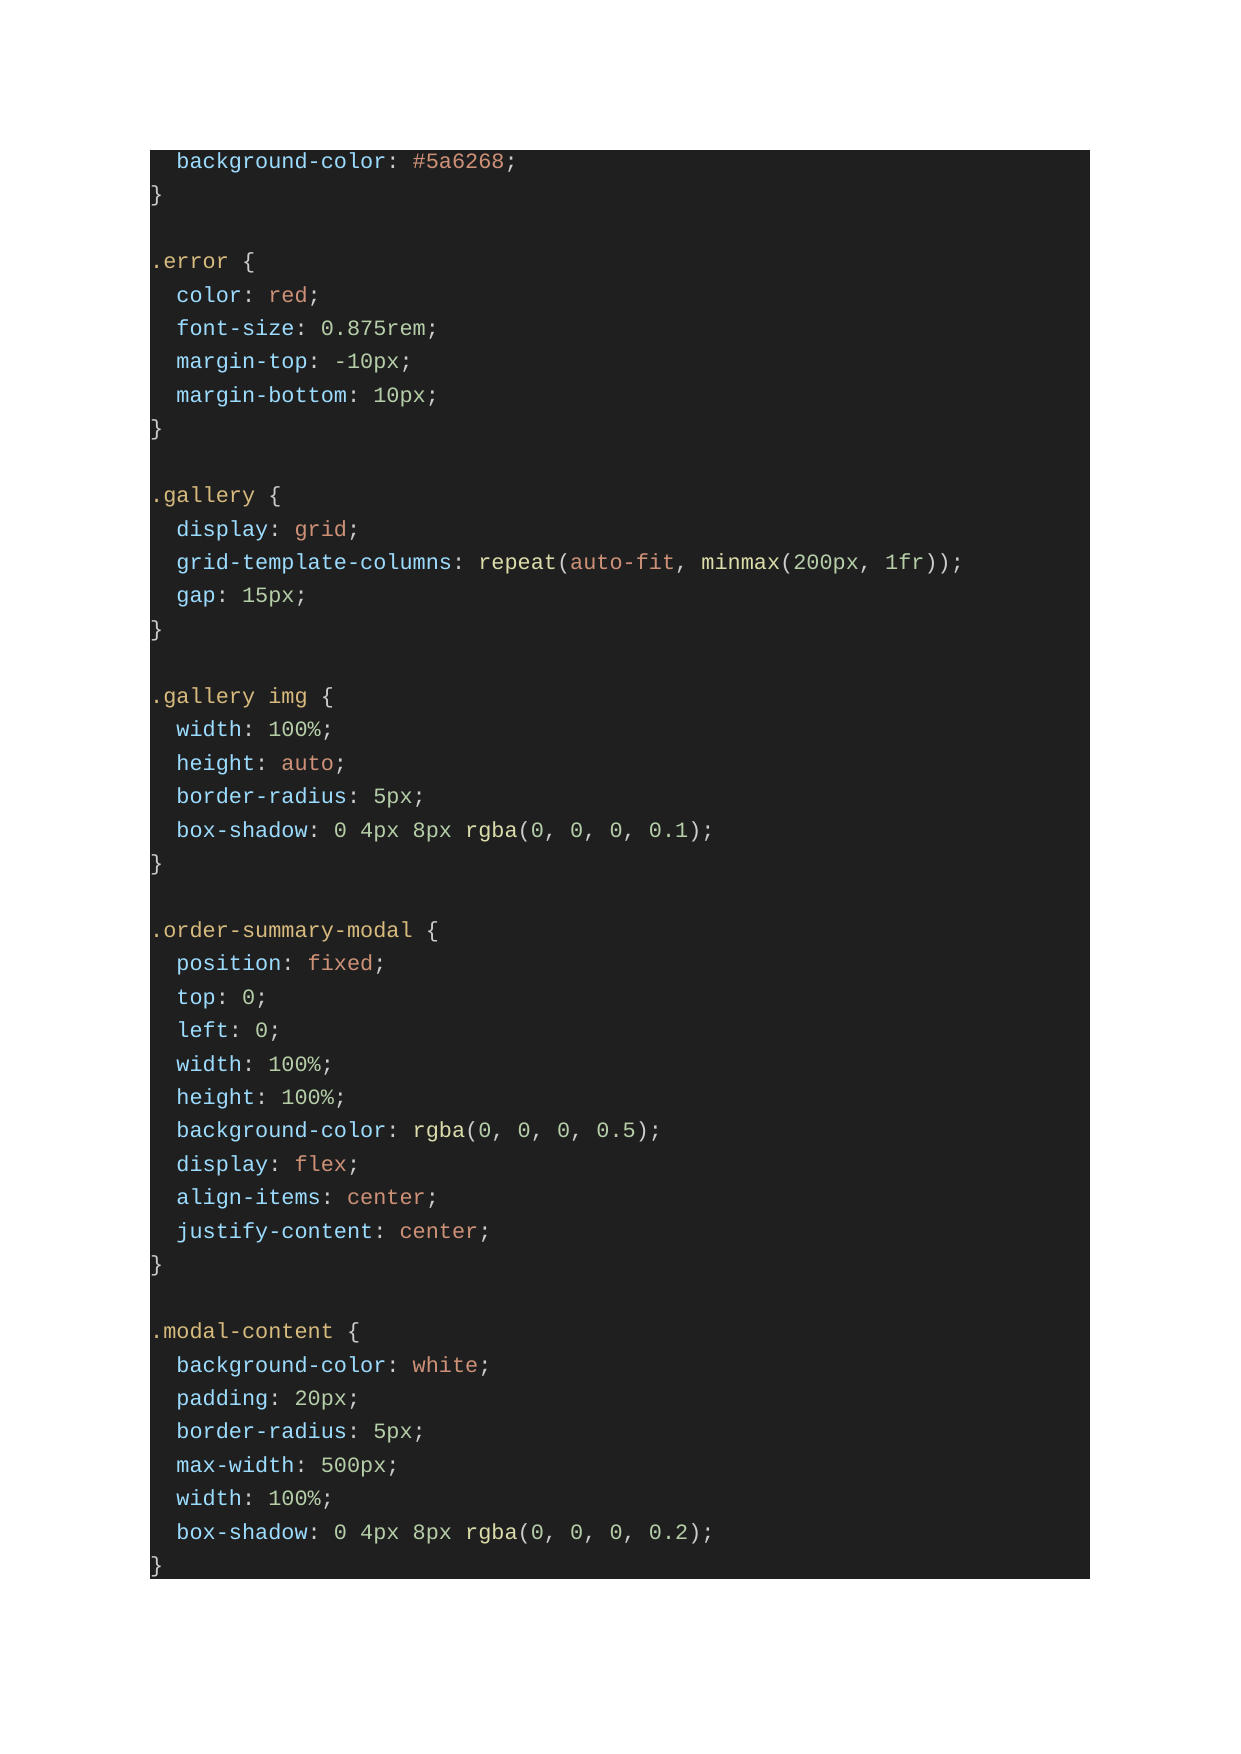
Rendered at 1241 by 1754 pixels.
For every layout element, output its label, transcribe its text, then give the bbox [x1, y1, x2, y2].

text } [150, 852, 1090, 877]
text height: auto; [150, 752, 1090, 777]
text } [150, 1554, 1090, 1579]
text display: flex; [150, 1153, 1090, 1178]
text width: 100%; [150, 1053, 1090, 1078]
text background-color: white; [150, 1354, 1090, 1378]
text border-radius: 5px; [150, 1421, 1090, 1445]
text grid-template-columns: repeat(auto-fit, minmax(200px, 1fr)); [150, 551, 1090, 576]
text margin-bottom: 10px; [150, 384, 1090, 409]
text background-color: #5a6268; [150, 150, 1090, 175]
text left: 0; [150, 1019, 1090, 1044]
text max-width: 500px; [150, 1454, 1090, 1479]
text } [150, 183, 1090, 208]
text align-items: center; [150, 1187, 1090, 1211]
text border-radius: 5px; [150, 785, 1090, 810]
text display: grid; [150, 518, 1090, 543]
text height: 100%; [150, 1086, 1090, 1111]
text } [150, 618, 1090, 643]
text gap: 15px; [150, 585, 1090, 609]
text justify-content: center; [150, 1220, 1090, 1245]
text width: 100%; [150, 718, 1090, 743]
text } [150, 417, 1090, 442]
text box-shadow: 0 4px 8px rgba(0, 0, 0, 0.1); [150, 819, 1090, 843]
text padding: 20px; [150, 1387, 1090, 1412]
text position: fixed; [150, 952, 1090, 977]
text color: red; [150, 284, 1090, 308]
text font-size: 0.875rem; [150, 317, 1090, 342]
text .error { [150, 250, 1090, 275]
text top: 0; [150, 986, 1090, 1011]
text .order-summary-modal { [150, 919, 1090, 944]
text box-shadow: 0 4px 8px rgba(0, 0, 0, 0.2); [150, 1521, 1090, 1546]
text background-color: rgba(0, 0, 0, 0.5); [150, 1120, 1090, 1144]
text width: 100%; [150, 1487, 1090, 1512]
text .modal-content { [150, 1320, 1090, 1345]
text .gallery { [150, 484, 1090, 509]
text .gallery img { [150, 685, 1090, 710]
text margin-top: -10px; [150, 351, 1090, 375]
text } [150, 1253, 1090, 1278]
